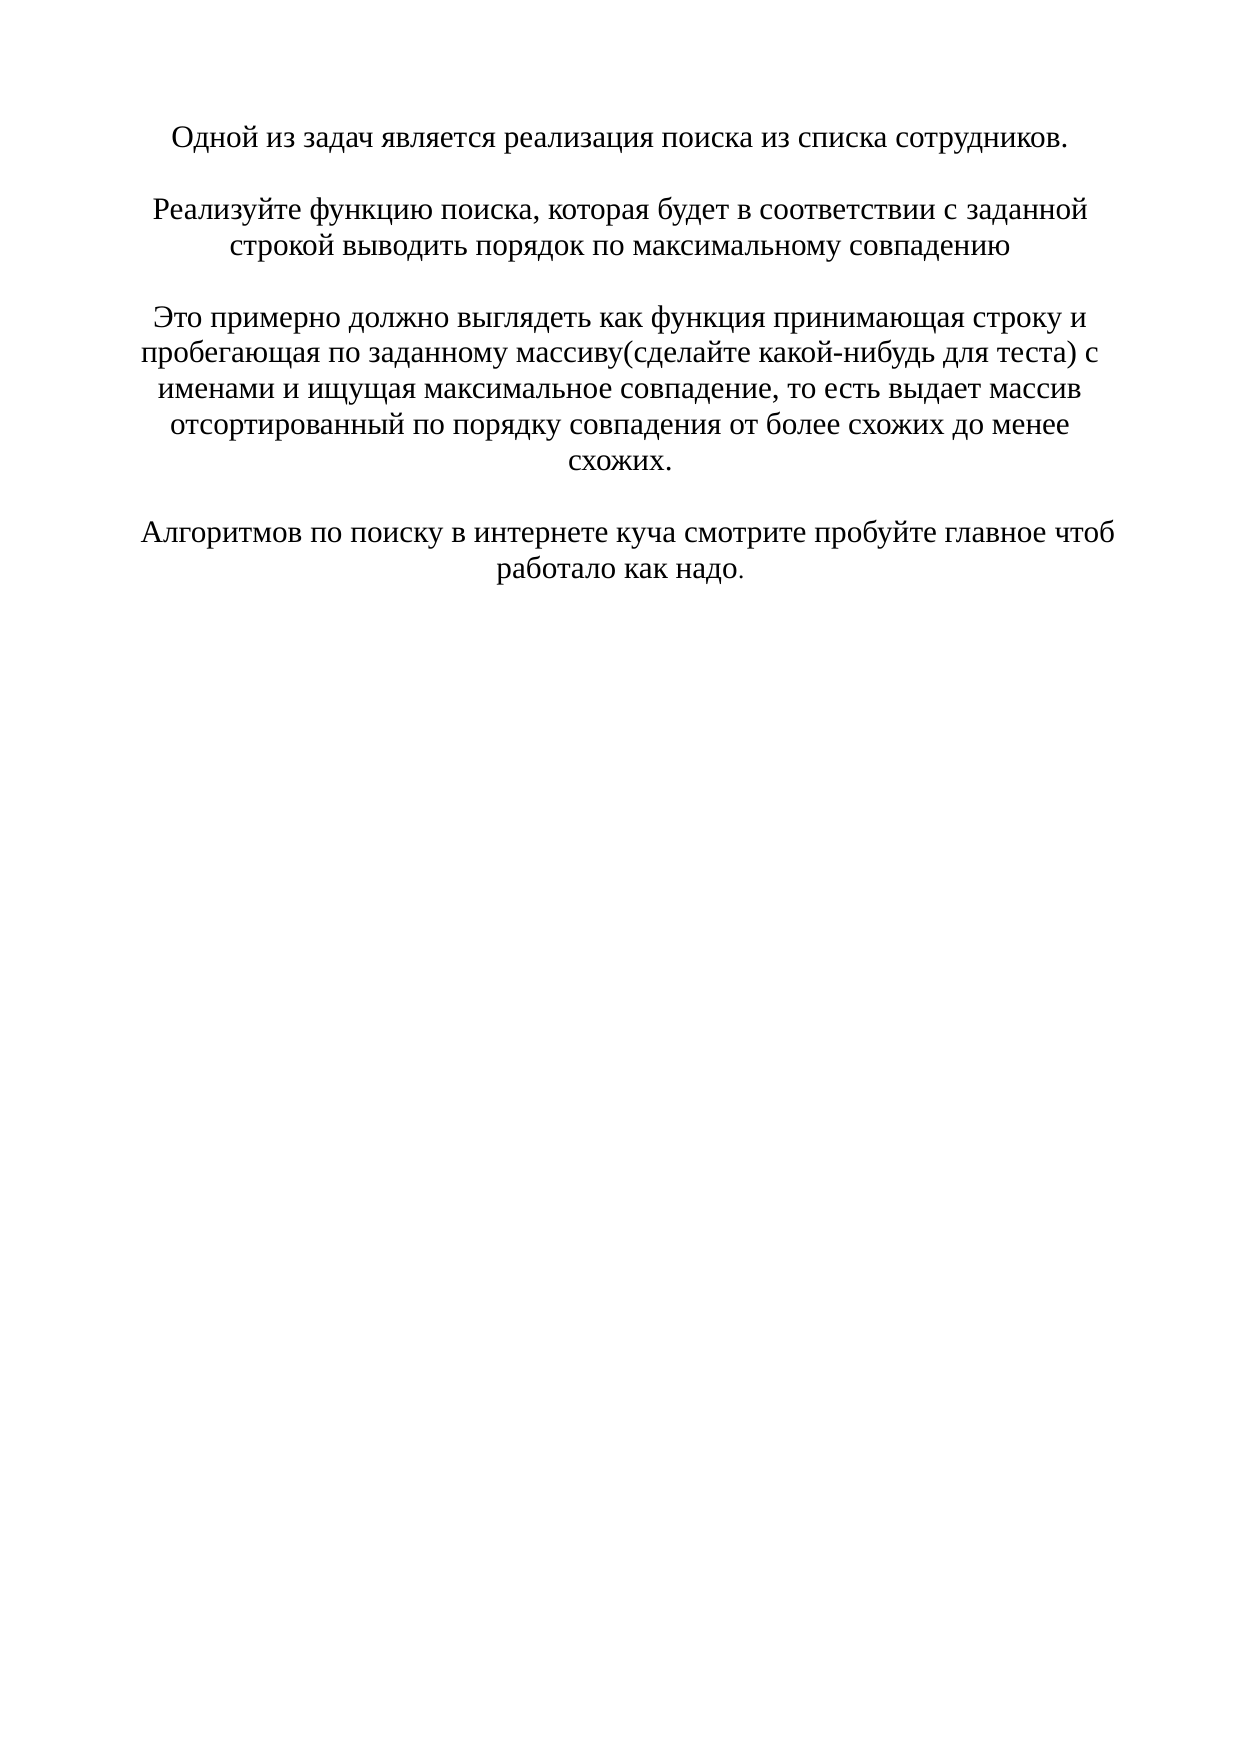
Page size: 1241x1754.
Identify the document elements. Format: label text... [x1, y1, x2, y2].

text Реализуйте функцию поиска, которая будет в соответствии с заданной строкой выводить порядок по максимальному совпадению [118, 190, 1122, 262]
text Одной из задач является реализация поиска из списка сотрудников. [118, 118, 1122, 154]
text Это примерно должно выглядеть как функция принимающая строку и пробегающая по заданному массиву(сделайте какой-нибудь для теста) с именами и ищущая максимальное совпадение, то есть выдает массив отсортированный по порядку совпадения от более схожих до менее схожих. [118, 298, 1122, 477]
text Алгоритмов по поиску в интернете куча смотрите пробуйте главное чтоб работало как надо. [118, 513, 1122, 585]
